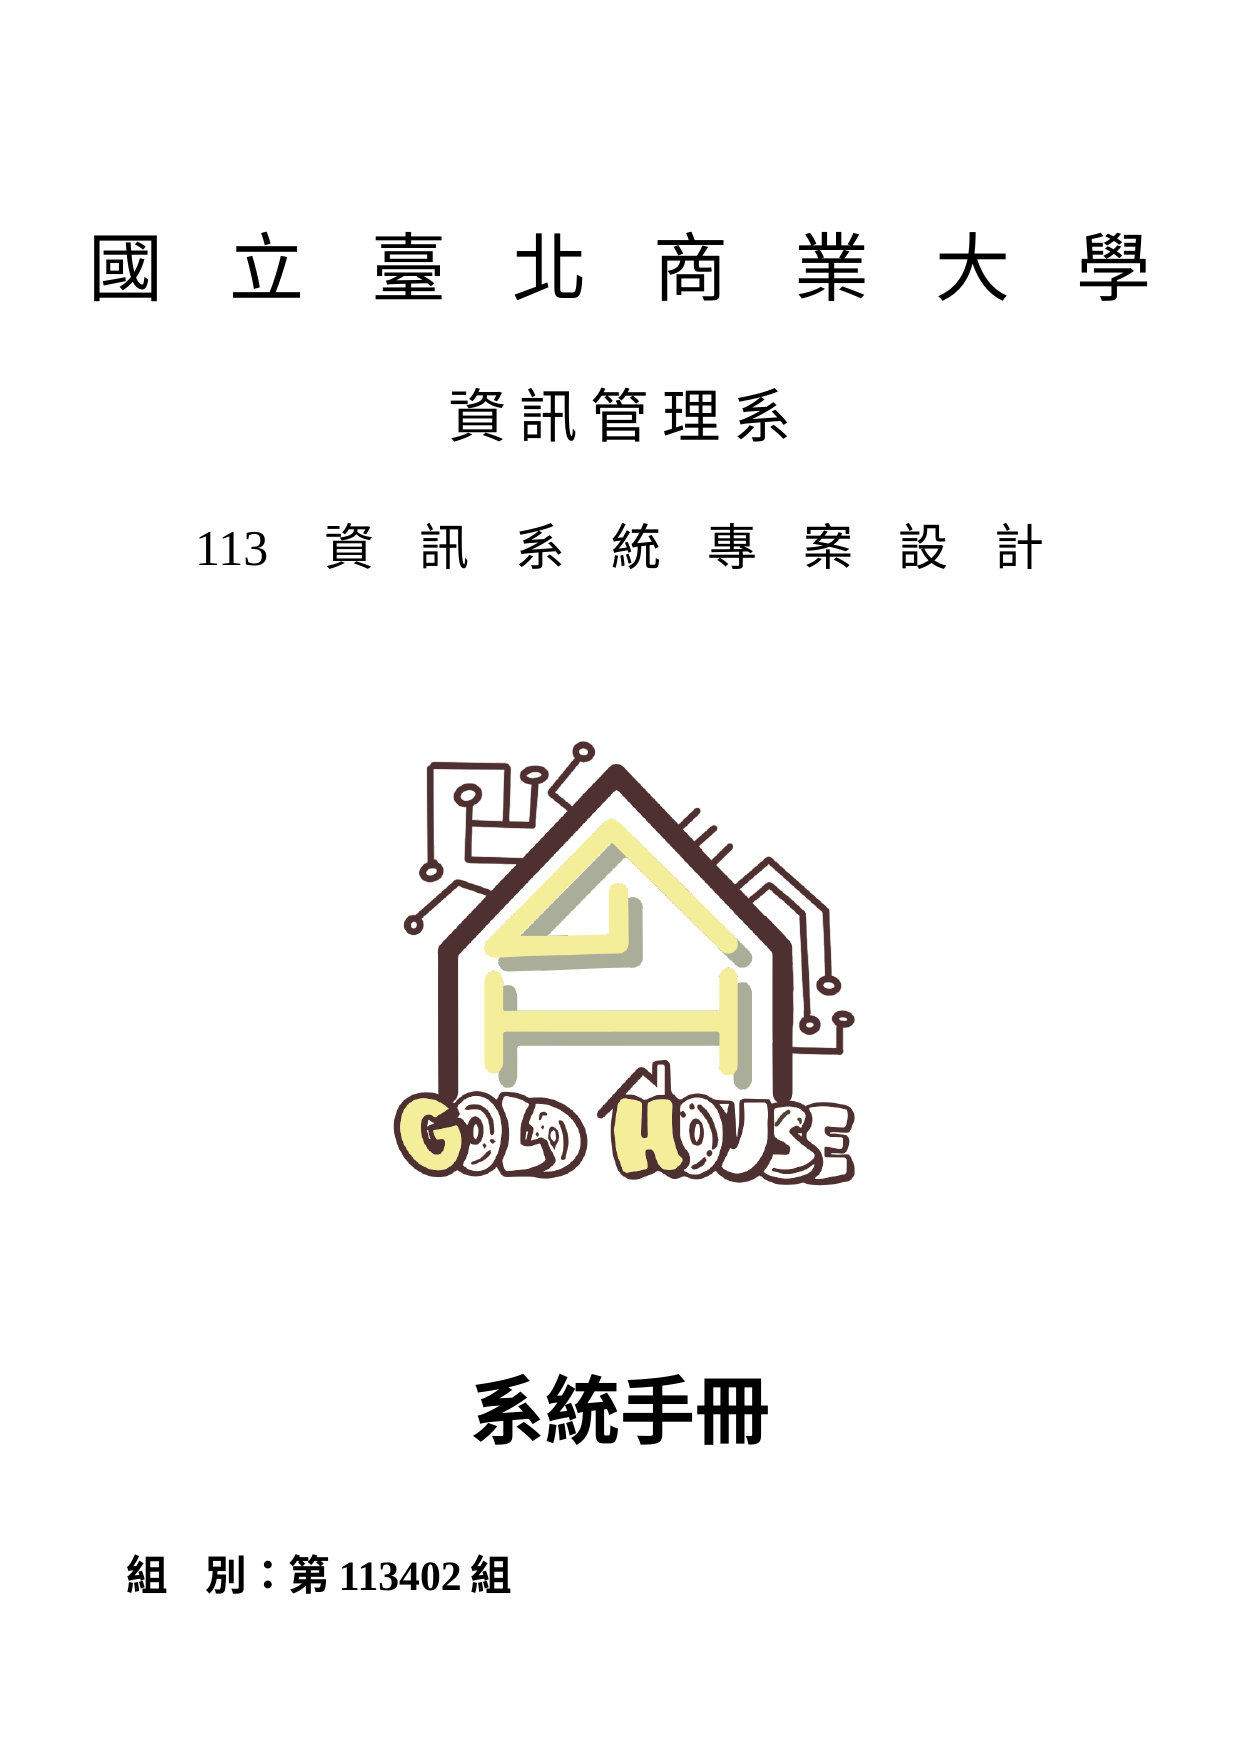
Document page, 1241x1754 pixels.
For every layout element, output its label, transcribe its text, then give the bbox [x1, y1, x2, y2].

text 國立臺北商業大學 [89, 206, 1152, 319]
text 資 訊 管 理 系 [89, 356, 1152, 469]
picture [367, 725, 873, 1244]
text 113資訊系統專案設計 [195, 506, 1045, 581]
text 組 別：第113402組 [126, 1542, 1152, 1602]
